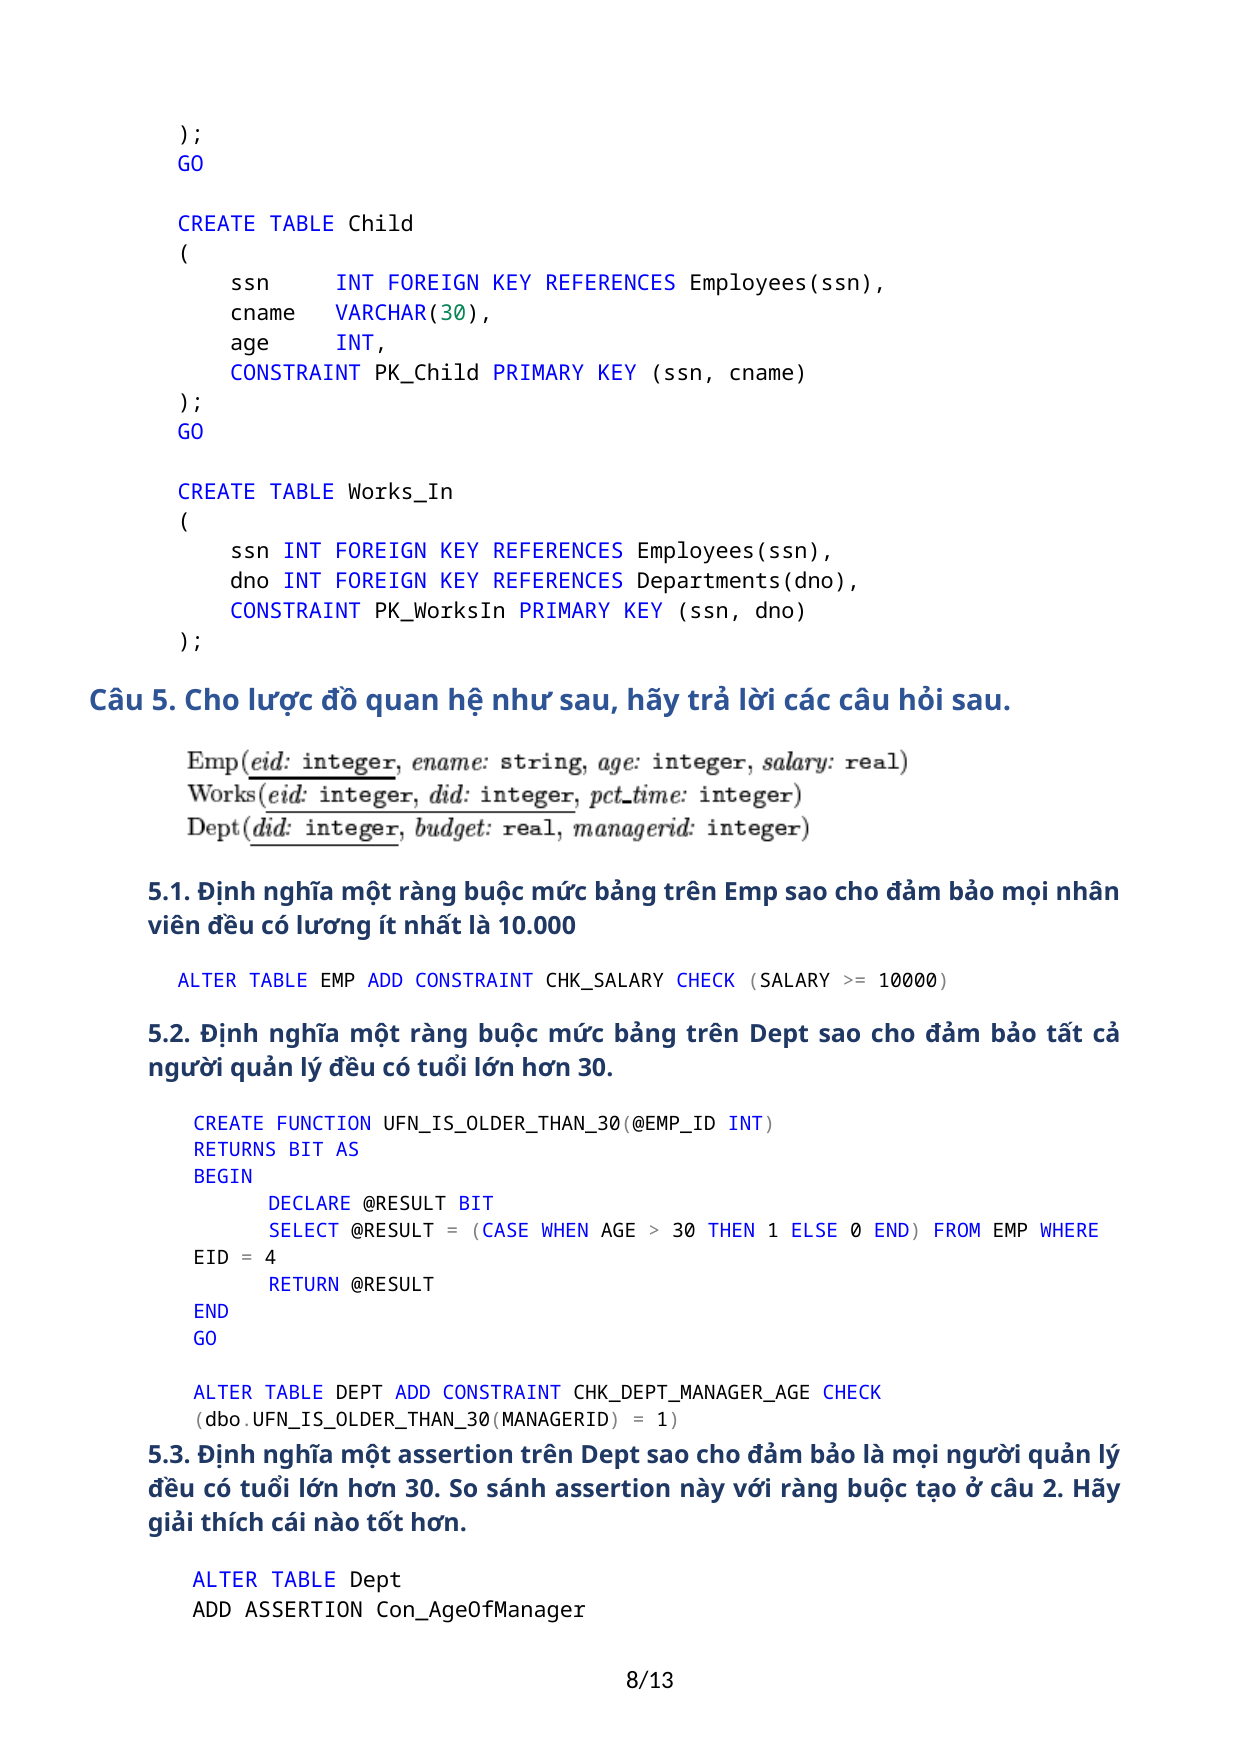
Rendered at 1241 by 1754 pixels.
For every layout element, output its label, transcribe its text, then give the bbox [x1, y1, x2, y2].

text ALTER TABLE Dept [192, 1564, 1122, 1594]
text cname VARCHAR(30), [177, 297, 1122, 327]
text SELECT @RESULT = (CASE WHEN AGE > 30 THEN 1 ELSE 0 END) FROM EMP WHERE EID = 4 [193, 1217, 1122, 1271]
text CREATE TABLE Child [177, 207, 1122, 237]
subtitle 5.3. Định nghĩa một assertion trên Dept sao cho đảm bảo là mọi người quản lý đều có tuổi lớn hơn 30. So sánh assertion này với ràng buộc tạo ở câu 2. Hãy giải thích cái nào tốt hơn. [148, 1437, 1122, 1539]
text dno INT FOREIGN KEY REFERENCES Departments(dno), [177, 565, 1122, 595]
text ); [177, 386, 1122, 416]
subtitle 5.1. Định nghĩa một ràng buộc mức bảng trên Emp sao cho đảm bảo mọi nhân viên đều có lương ít nhất là 10.000 [148, 873, 1122, 942]
text GO [177, 148, 1122, 178]
text DECLARE @RESULT BIT [193, 1190, 1122, 1217]
text ALTER TABLE DEPT ADD CONSTRAINT CHK_DEPT_MANAGER_AGE CHECK (dbo.UFN_IS_OLDER_THAN_30(MANAGERID) = 1) [193, 1378, 1122, 1432]
text ( [177, 237, 1122, 267]
text CONSTRAINT PK_Child PRIMARY KEY (ssn, cname) [177, 356, 1122, 386]
text ssn INT FOREIGN KEY REFERENCES Employees(ssn), [177, 267, 1122, 297]
text ); [177, 118, 1122, 148]
text ); [177, 624, 1122, 654]
text ALTER TABLE EMP ADD CONSTRAINT CHK_SALARY CHECK (SALARY >= 10000) [177, 967, 1122, 994]
text ssn INT FOREIGN KEY REFERENCES Employees(ssn), [177, 535, 1122, 565]
text GO [177, 416, 1122, 446]
text ADD ASSERTION Con_AgeOfManager [192, 1594, 1122, 1623]
text GO [193, 1324, 1122, 1352]
subtitle Câu 5. Cho lược đồ quan hệ như sau, hãy trả lời các câu hỏi sau. [88, 679, 1122, 719]
text CREATE FUNCTION UFN_IS_OLDER_THAN_30(@EMP_ID INT) [193, 1109, 1122, 1136]
text END [193, 1298, 1122, 1324]
text RETURNS BIT AS [193, 1136, 1122, 1163]
text CREATE TABLE Works_In [177, 476, 1122, 505]
text CONSTRAINT PK_WorksIn PRIMARY KEY (ssn, dno) [177, 595, 1122, 624]
picture [177, 740, 921, 851]
text age INT, [177, 327, 1122, 356]
text RETURN @RESULT [193, 1271, 1122, 1298]
subtitle 5.2. Định nghĩa một ràng buộc mức bảng trên Dept sao cho đảm bảo tất cả người quản lý đều có tuổi lớn hơn 30. [148, 1016, 1122, 1084]
text ( [177, 505, 1122, 535]
text BEGIN [193, 1163, 1122, 1190]
